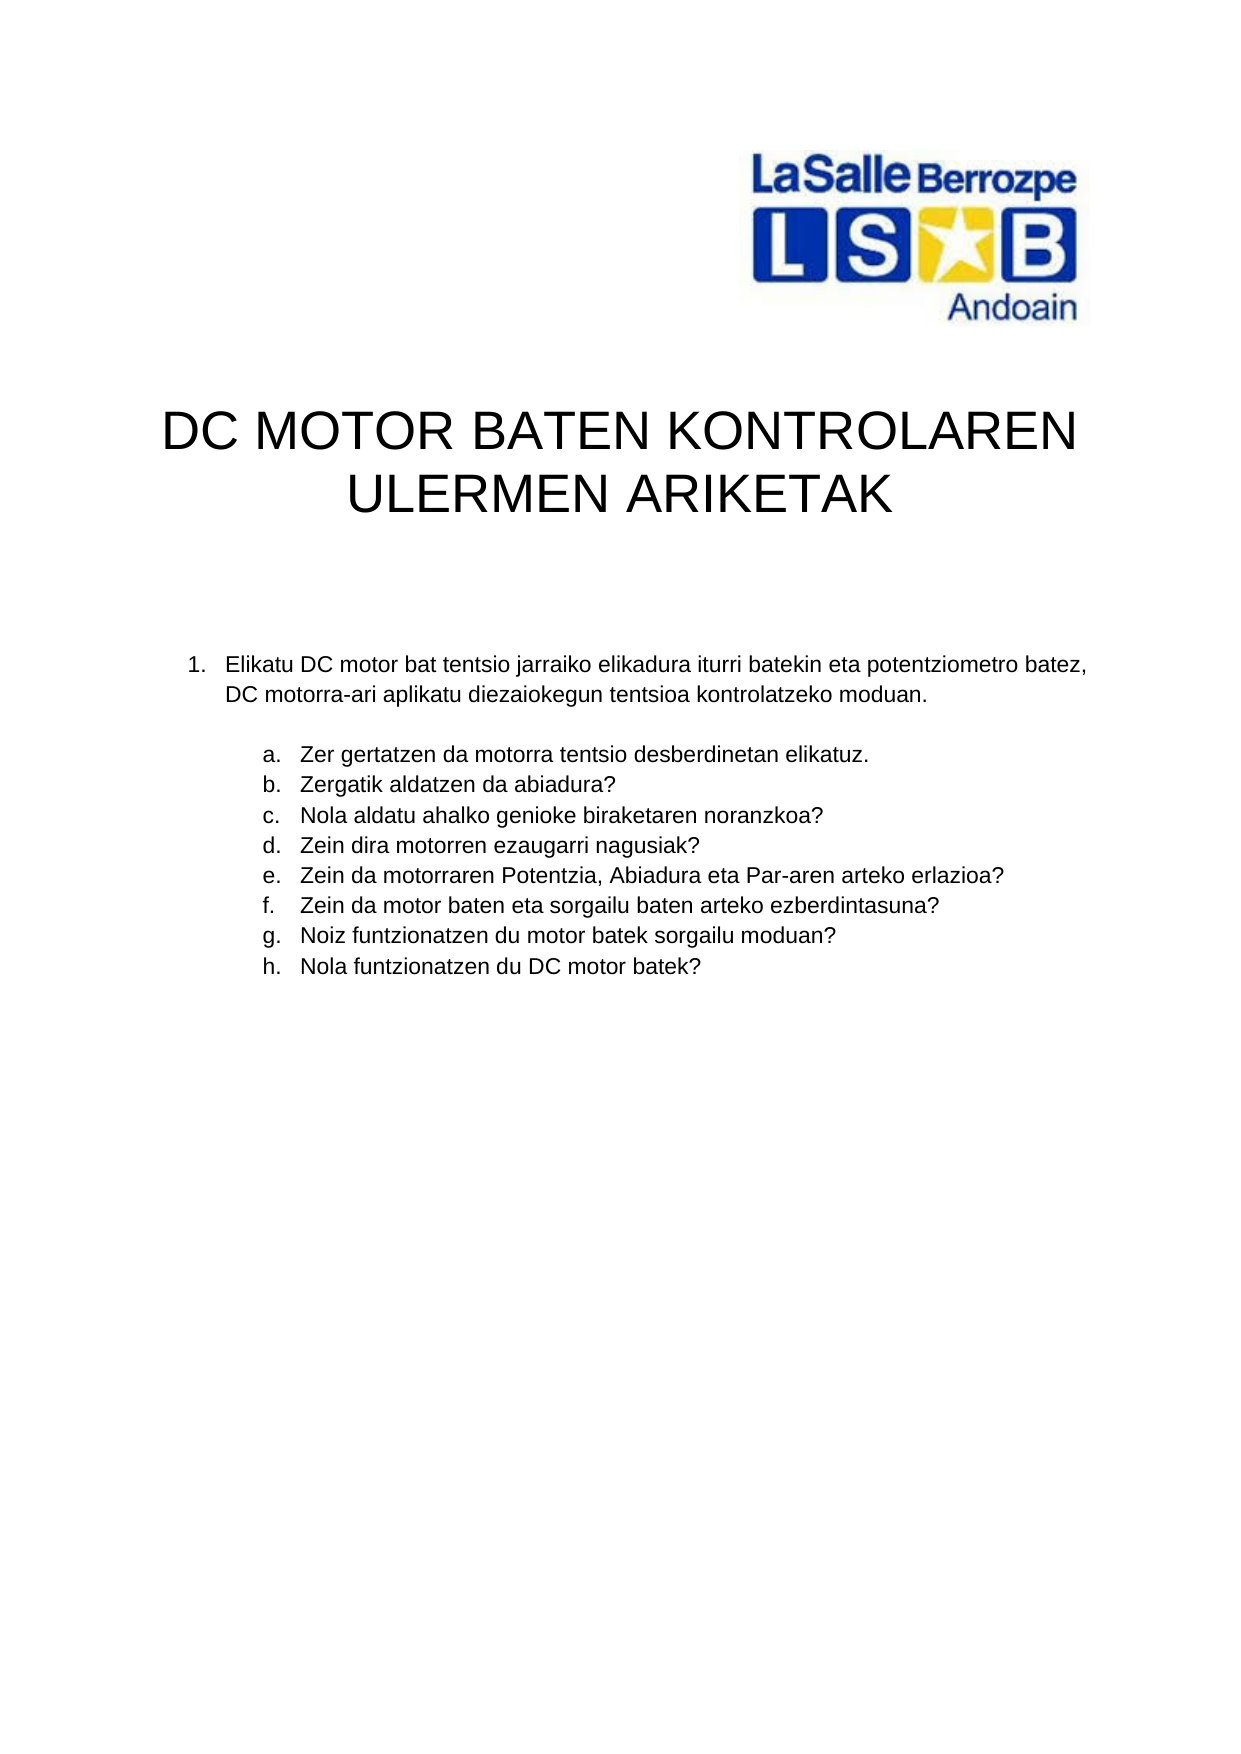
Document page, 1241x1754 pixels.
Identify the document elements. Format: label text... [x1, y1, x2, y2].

title DC MOTOR BATEN KONTROLAREN ULERMEN ARIKETAK [150, 399, 1090, 523]
list Zergatik aldatzen da abiadura? [262, 771, 1090, 798]
list Zein da motorraren Potentzia, Abiadura eta Par-aren arteko erlazioa? [262, 862, 1090, 888]
list Elikatu DC motor bat tentsio jarraiko elikadura iturri batekin eta potentziometro batez, DC motorra-ari aplikatu diezaiokegun tentsioa kontrolatzeko moduan. [187, 651, 1090, 707]
list Nola funtzionatzen du DC motor batek? [262, 953, 1090, 979]
list Zein dira motorren ezaugarri nagusiak? [262, 832, 1090, 858]
picture [738, 150, 1091, 327]
list Noiz funtzionatzen du motor batek sorgailu moduan? [262, 922, 1090, 949]
list Nola aldatu ahalko genioke biraketaren noranzkoa? [262, 802, 1090, 828]
list Zein da motor baten eta sorgailu baten arteko ezberdintasuna? [262, 892, 1090, 919]
list Zer gertatzen da motorra tentsio desberdinetan elikatuz. [262, 741, 1090, 768]
